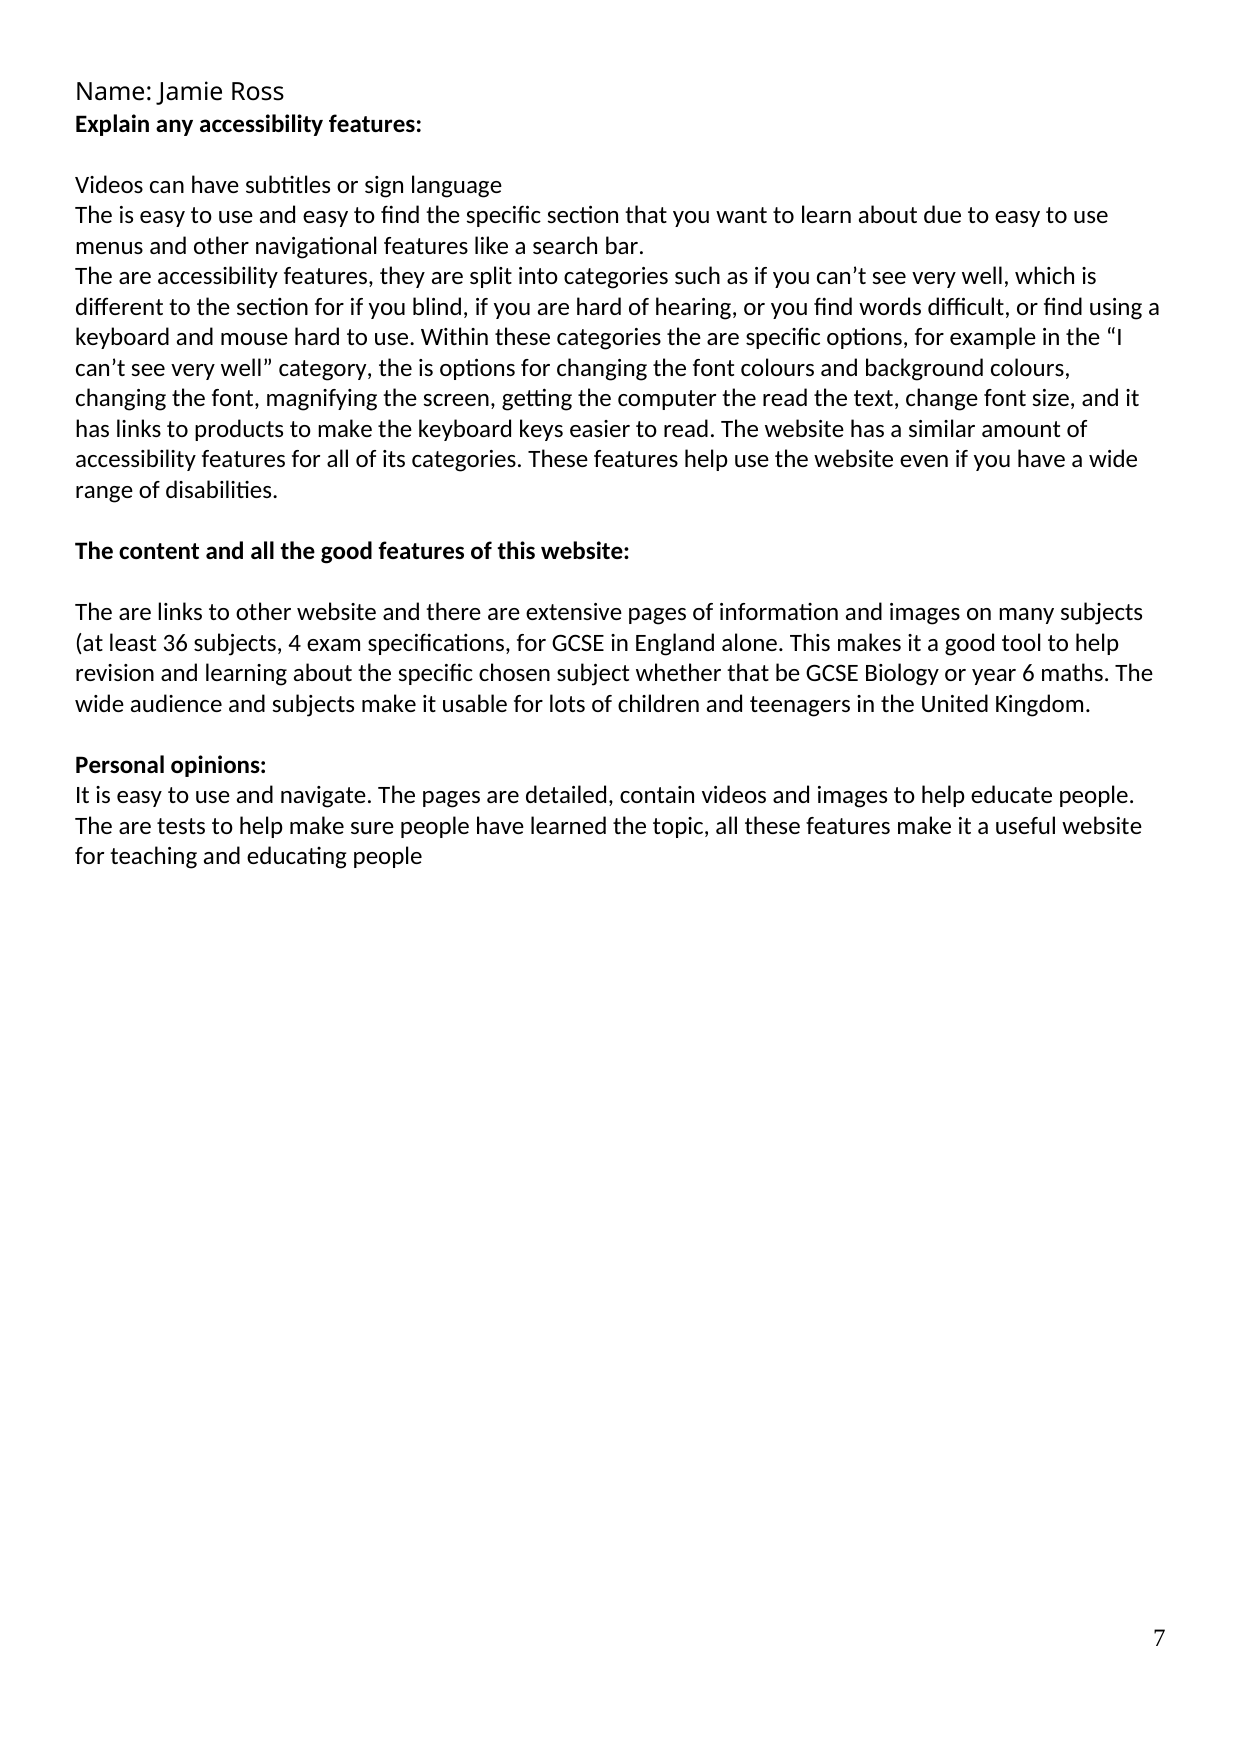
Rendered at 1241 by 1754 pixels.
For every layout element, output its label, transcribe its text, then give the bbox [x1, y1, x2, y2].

text The content and all the good features of this website: [75, 535, 1165, 566]
text Videos can have subtitles or sign language [75, 169, 1165, 199]
text The are links to other website and there are extensive pages of information and images on many subjects (at least 36 subjects, 4 exam specifications, for GCSE in England alone. This makes it a good tool to help revision and learning about the specific chosen subject whether that be GCSE Biology or year 6 maths. The wide audience and subjects make it usable for lots of children and teenagers in the United Kingdom. [75, 596, 1165, 718]
text It is easy to use and navigate. The pages are detailed, contain videos and images to help educate people. The are tests to help make sure people have learned the topic, all these features make it a useful website for teaching and educating people [75, 779, 1165, 871]
text The is easy to use and easy to find the specific section that you want to learn about due to easy to use menus and other navigational features like a search bar. [75, 199, 1165, 261]
text Explain any accessibility features: [75, 108, 1165, 138]
text Personal opinions: [75, 749, 1165, 779]
text The are accessibility features, they are split into categories such as if you can’t see very well, which is different to the section for if you blind, if you are hard of hearing, or you find words difficult, or find using a keyboard and mouse hard to use. Within these categories the are specific options, for example in the “I can’t see very well” category, the is options for changing the font colours and background colours, changing the font, magnifying the screen, getting the computer the read the text, change font size, and it has links to products to make the keyboard keys easier to read. The website has a similar amount of accessibility features for all of its categories. These features help use the website even if you have a wide range of disabilities. [75, 261, 1165, 505]
